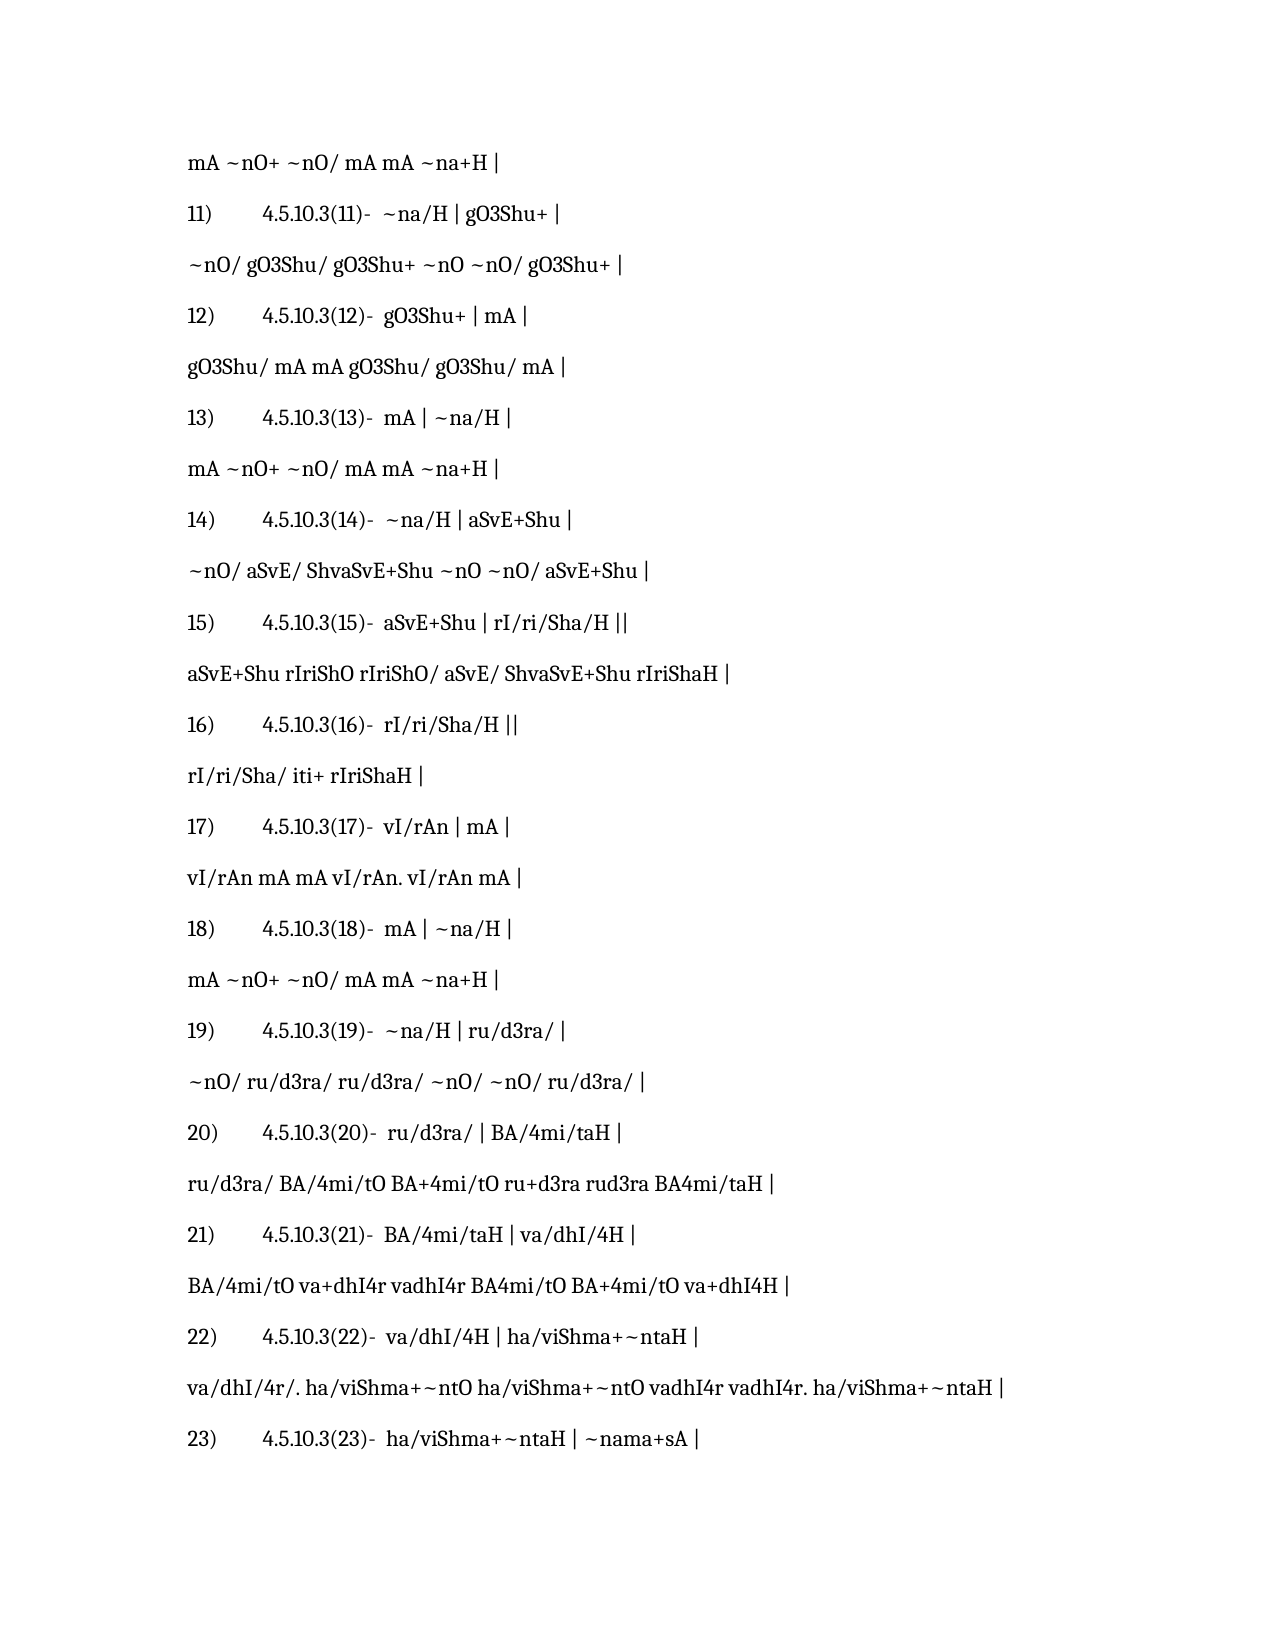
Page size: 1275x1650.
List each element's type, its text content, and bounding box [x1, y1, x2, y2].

text 22) 4.5.10.3(22)- va/dhI/4H | ha/viShma+~ntaH | [187, 1324, 1087, 1350]
text 16) 4.5.10.3(16)- rI/ri/Sha/H || [187, 711, 1087, 738]
text mA ~nO+ ~nO/ mA mA ~na+H | [187, 456, 1087, 483]
text rI/ri/Sha/ iti+ rIriShaH | [187, 762, 1087, 789]
text BA/4mi/tO va+dhI4r vadhI4r BA4mi/tO BA+4mi/tO va+dhI4H | [187, 1273, 1087, 1299]
text 23) 4.5.10.3(23)- ha/viShma+~ntaH | ~nama+sA | [187, 1426, 1087, 1452]
text 11) 4.5.10.3(11)- ~na/H | gO3Shu+ | [187, 201, 1087, 227]
text mA ~nO+ ~nO/ mA mA ~na+H | [187, 150, 1087, 176]
text ~nO/ aSvE/ ShvaSvE+Shu ~nO ~nO/ aSvE+Shu | [187, 558, 1087, 585]
text 15) 4.5.10.3(15)- aSvE+Shu | rI/ri/Sha/H || [187, 609, 1087, 636]
text 20) 4.5.10.3(20)- ru/d3ra/ | BA/4mi/taH | [187, 1120, 1087, 1146]
text 14) 4.5.10.3(14)- ~na/H | aSvE+Shu | [187, 507, 1087, 534]
text 19) 4.5.10.3(19)- ~na/H | ru/d3ra/ | [187, 1018, 1087, 1044]
text ru/d3ra/ BA/4mi/tO BA+4mi/tO ru+d3ra rud3ra BA4mi/taH | [187, 1171, 1087, 1197]
text mA ~nO+ ~nO/ mA mA ~na+H | [187, 967, 1087, 993]
text 17) 4.5.10.3(17)- vI/rAn | mA | [187, 813, 1087, 840]
text ~nO/ ru/d3ra/ ru/d3ra/ ~nO/ ~nO/ ru/d3ra/ | [187, 1069, 1087, 1095]
text vI/rAn mA mA vI/rAn. vI/rAn mA | [187, 864, 1087, 891]
text aSvE+Shu rIriShO rIriShO/ aSvE/ ShvaSvE+Shu rIriShaH | [187, 660, 1087, 687]
text 12) 4.5.10.3(12)- gO3Shu+ | mA | [187, 303, 1087, 329]
text 13) 4.5.10.3(13)- mA | ~na/H | [187, 405, 1087, 432]
text 18) 4.5.10.3(18)- mA | ~na/H | [187, 916, 1087, 942]
text gO3Shu/ mA mA gO3Shu/ gO3Shu/ mA | [187, 354, 1087, 381]
text ~nO/ gO3Shu/ gO3Shu+ ~nO ~nO/ gO3Shu+ | [187, 252, 1087, 278]
text va/dhI/4r/. ha/viShma+~ntO ha/viShma+~ntO vadhI4r vadhI4r. ha/viShma+~ntaH | [187, 1375, 1087, 1401]
text 21) 4.5.10.3(21)- BA/4mi/taH | va/dhI/4H | [187, 1222, 1087, 1248]
